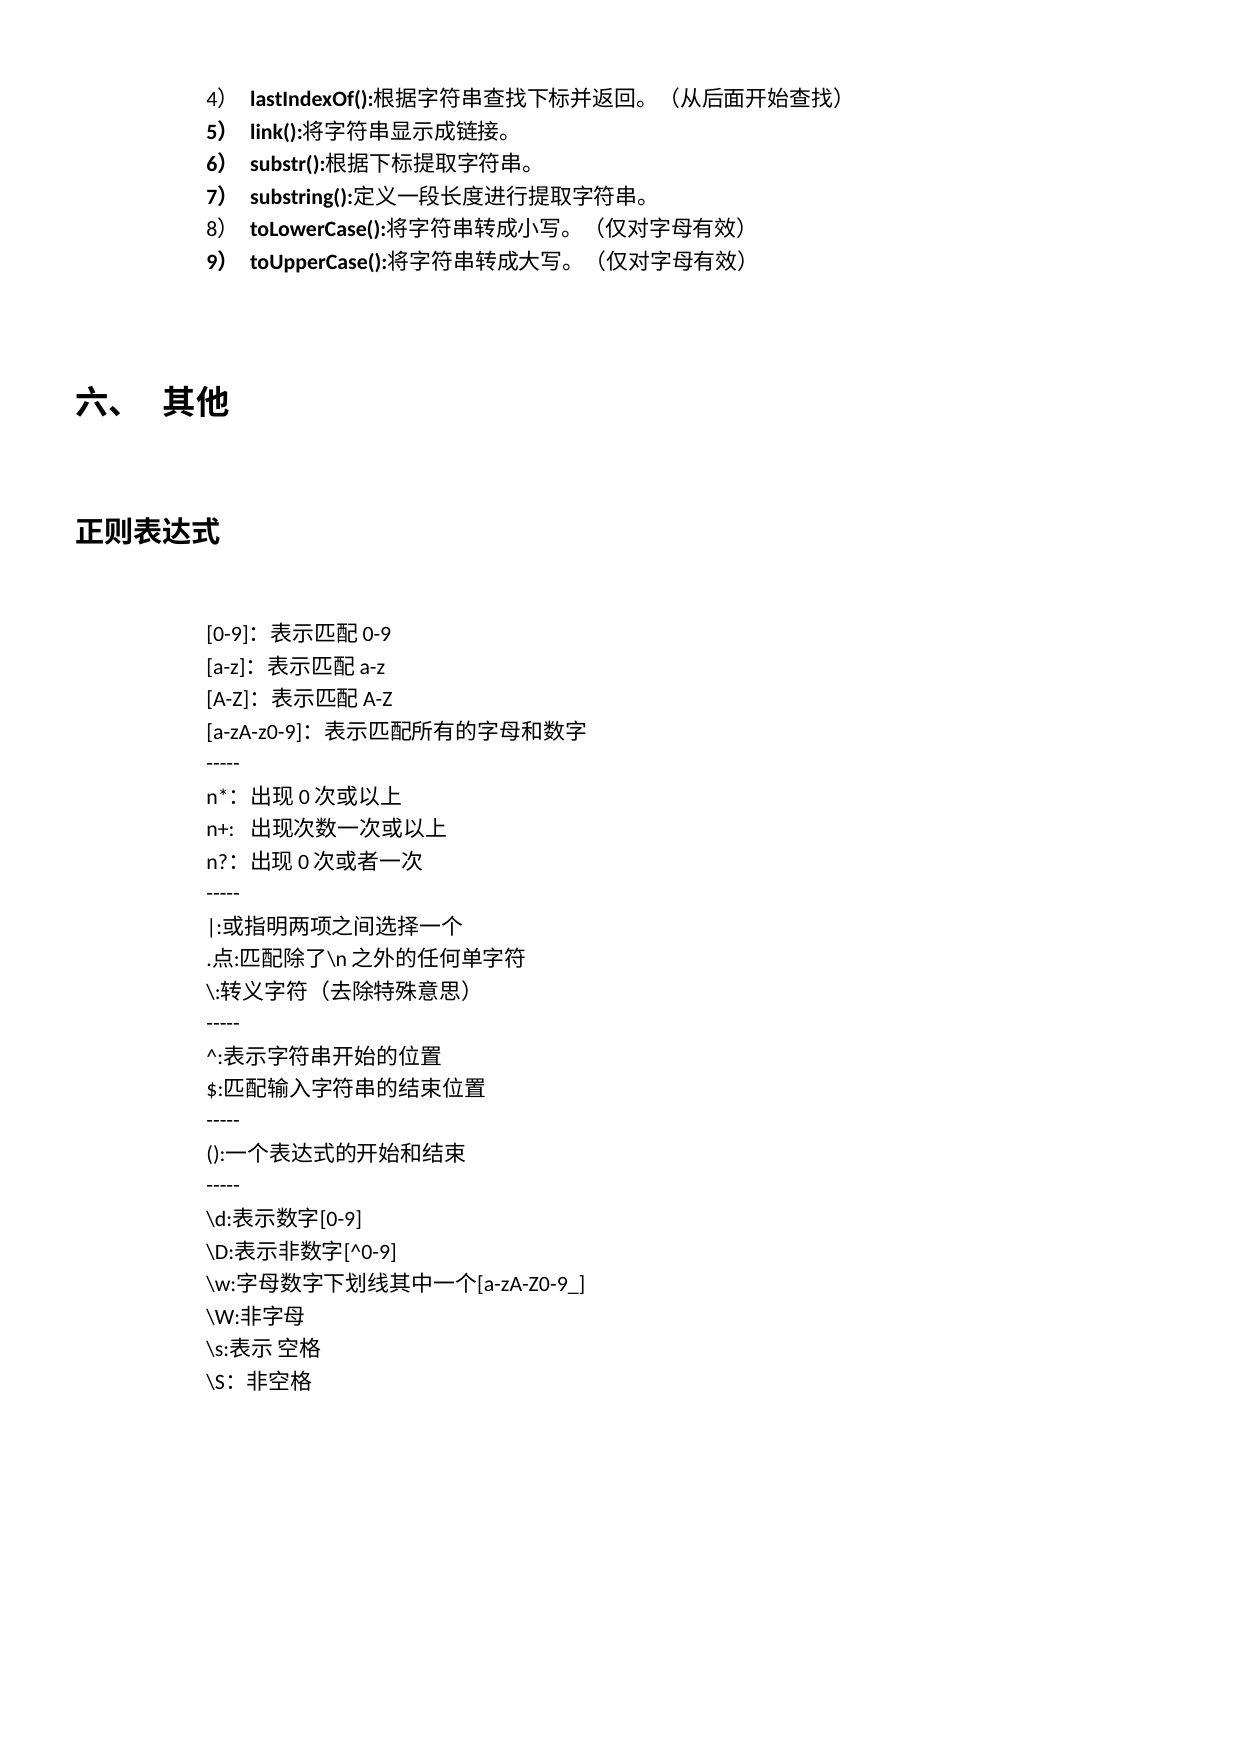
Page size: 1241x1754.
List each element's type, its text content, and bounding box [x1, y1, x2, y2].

text \d:表示数字[0-9] [75, 1201, 1165, 1233]
list lastIndexOf():根据字符串查找下标并返回。（从后面开始查找） [206, 81, 1165, 113]
text .点:匹配除了\n之外的任何单字符 [75, 941, 1165, 973]
text ----- [75, 1006, 1165, 1038]
text n?：出现0次或者一次 [75, 843, 1165, 876]
list toUpperCase():将字符串转成大写。（仅对字母有效） [206, 243, 1165, 276]
text [0-9]：表示匹配0-9 [75, 616, 1165, 648]
text \D:表示非数字[^0-9] [75, 1233, 1165, 1266]
text $:匹配输入字符串的结束位置 [75, 1071, 1165, 1103]
list toLowerCase():将字符串转成小写。（仅对字母有效） [206, 211, 1165, 243]
text \:转义字符（去除特殊意思） [75, 973, 1165, 1006]
text \s:表示 空格 [75, 1331, 1165, 1363]
text ----- [162, 746, 1165, 778]
text n+: 出现次数一次或以上 [75, 811, 1165, 843]
text ():一个表达式的开始和结束 [75, 1136, 1165, 1168]
subtitle 其他 [75, 368, 1165, 433]
text [a-zA-z0-9]：表示匹配所有的字母和数字 [162, 713, 1165, 746]
text ----- [75, 876, 1165, 908]
text ----- [75, 1103, 1165, 1136]
text \w:字母数字下划线其中一个[a-zA-Z0-9_] [75, 1266, 1165, 1298]
text \W:非字母 [75, 1298, 1165, 1331]
list link():将字符串显示成链接。 [206, 113, 1165, 146]
text [A-Z]：表示匹配A-Z [162, 681, 1165, 713]
text ^:表示字符串开始的位置 [75, 1038, 1165, 1071]
text [a-z]：表示匹配a-z [75, 648, 1165, 681]
subtitle 正则表达式 [75, 497, 1165, 562]
text \S：非空格 [75, 1363, 1165, 1396]
list substring():定义一段长度进行提取字符串。 [206, 178, 1165, 211]
text n*：出现0次或以上 [75, 778, 1165, 811]
text ----- [75, 1168, 1165, 1201]
text |:或指明两项之间选择一个 [75, 908, 1165, 941]
list substr():根据下标提取字符串。 [206, 146, 1165, 178]
